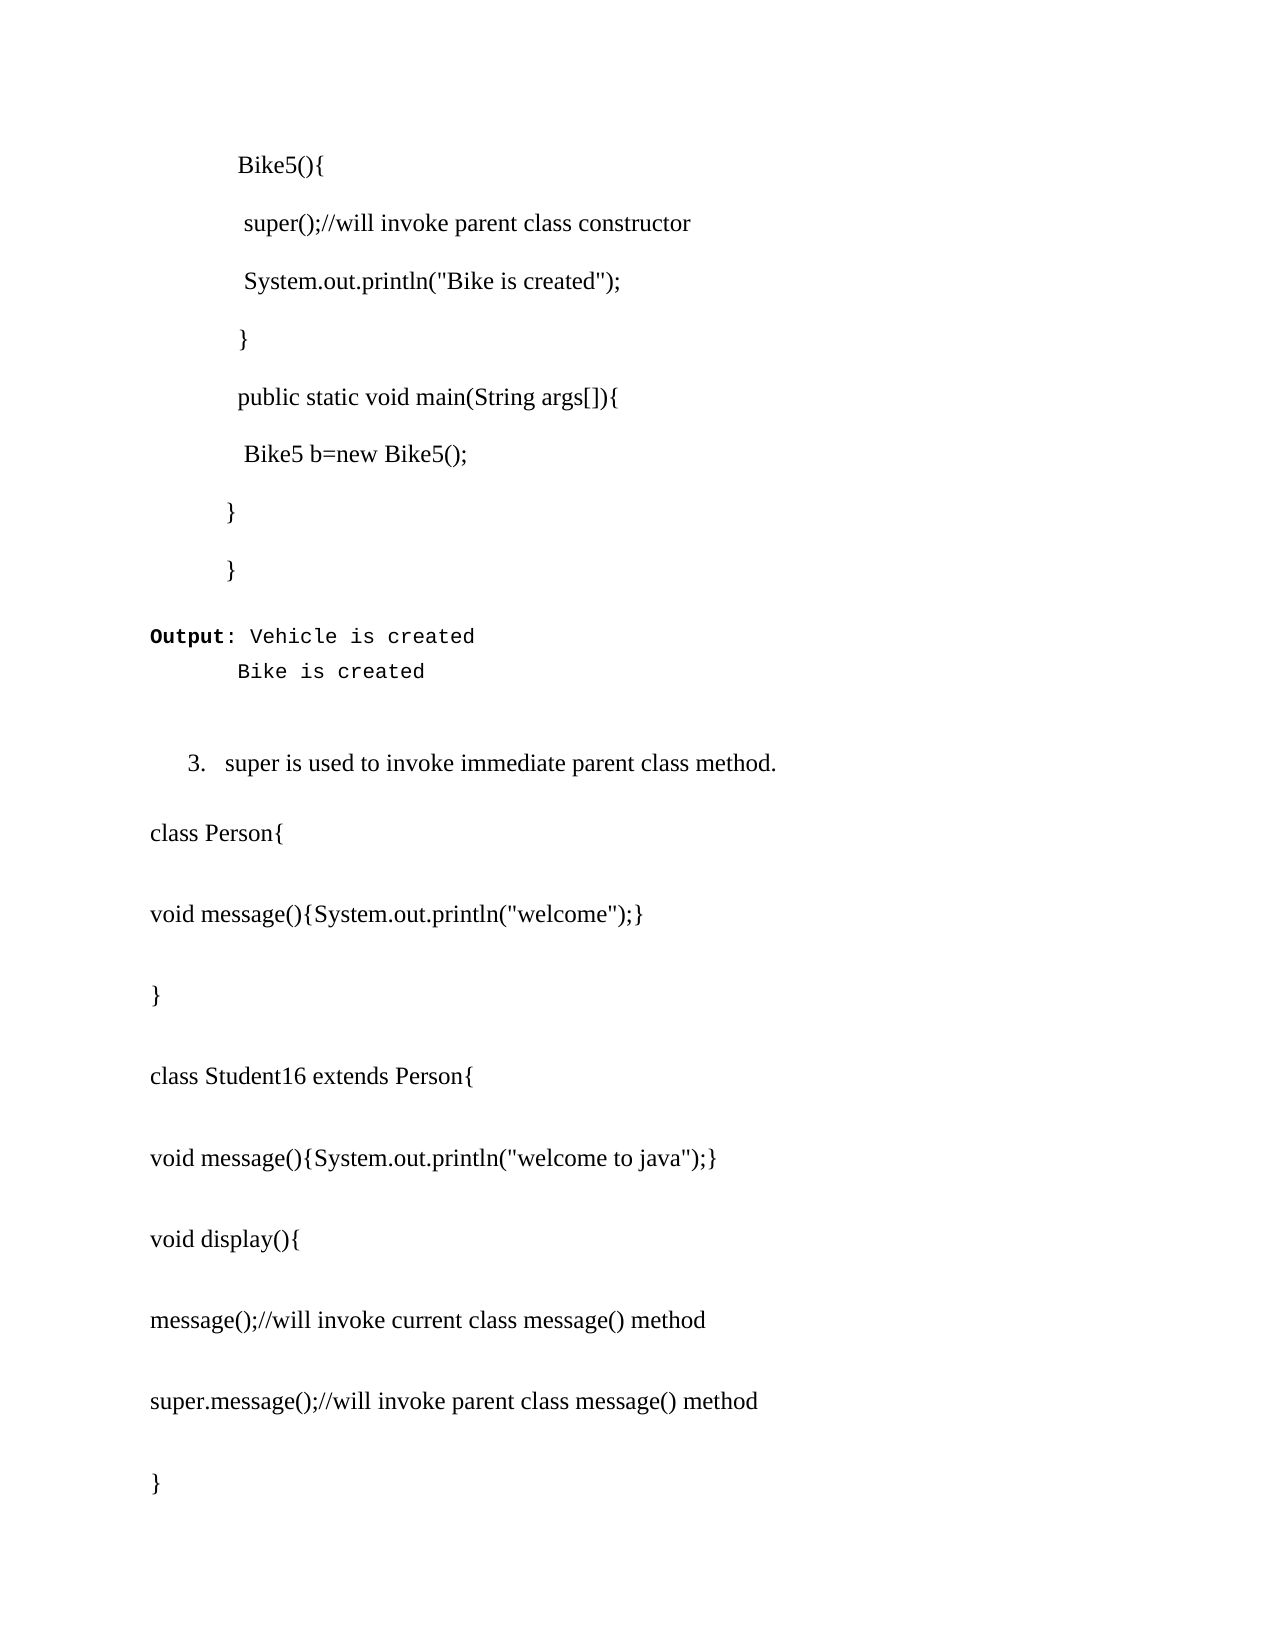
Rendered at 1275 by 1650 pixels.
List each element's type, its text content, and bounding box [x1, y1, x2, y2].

text } [225, 324, 1125, 352]
text Bike5(){ [225, 150, 1125, 179]
text } [150, 968, 1125, 1009]
text } [225, 497, 1125, 526]
text void message(){System.out.println("welcome");} [150, 887, 1125, 928]
text super.message();//will invoke parent class message() method [150, 1374, 1125, 1415]
text message();//will invoke current class message() method [150, 1293, 1125, 1334]
text class Person{ [150, 806, 1125, 846]
text void display(){ [150, 1212, 1125, 1253]
list super is used to invoke immediate parent class method. [187, 748, 1125, 777]
text Output: Vehicle is created [150, 613, 1125, 649]
text } [150, 1456, 1125, 1496]
text } [225, 555, 1125, 584]
text super();//will invoke parent class constructor [225, 208, 1125, 237]
text Bike is created [150, 649, 1125, 685]
text Bike5 b=new Bike5(); [225, 439, 1125, 468]
text public static void main(String args[]){ [225, 382, 1125, 410]
text System.out.println("Bike is created"); [225, 266, 1125, 294]
text class Student16 extends Person{ [150, 1049, 1125, 1090]
text void message(){System.out.println("welcome to java");} [150, 1131, 1125, 1171]
